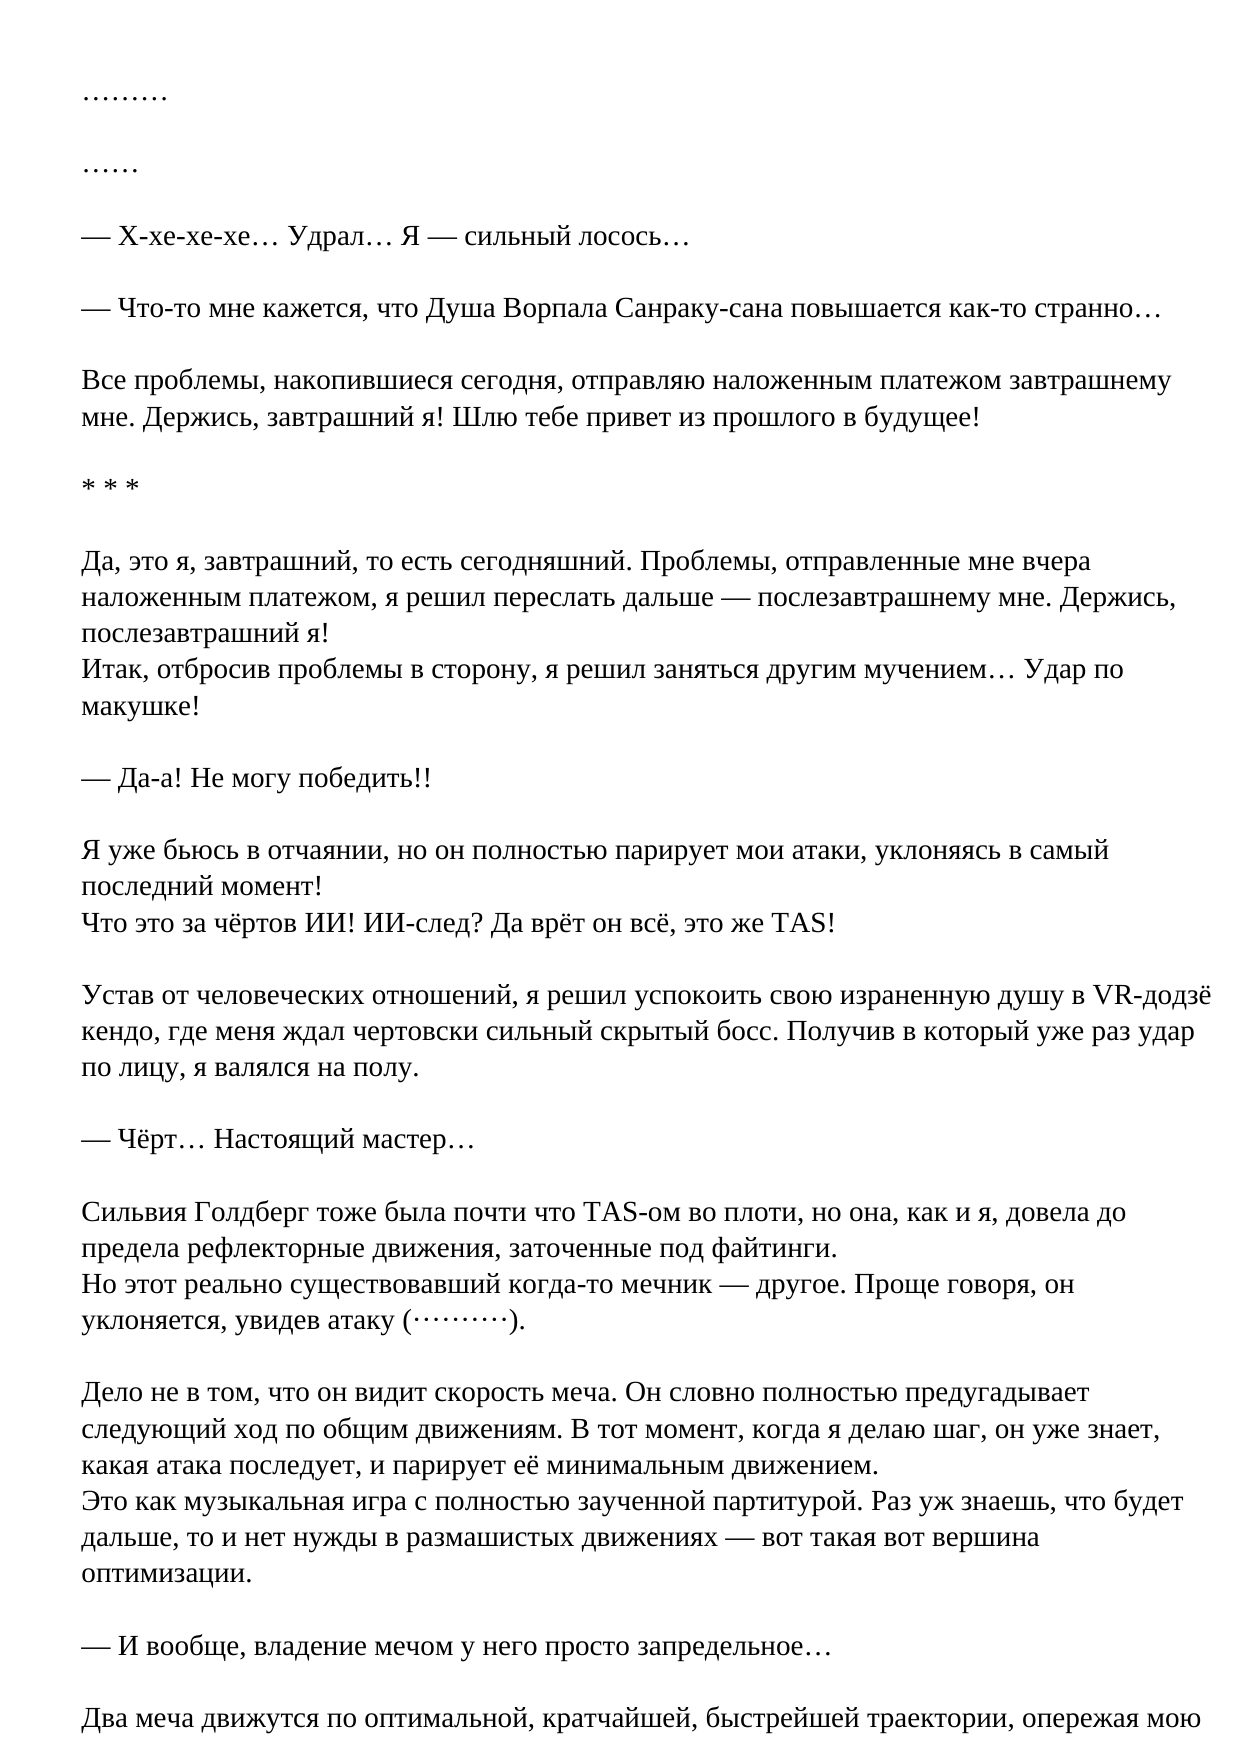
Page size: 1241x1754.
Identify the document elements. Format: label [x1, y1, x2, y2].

text [81, 37, 1215, 1733]
